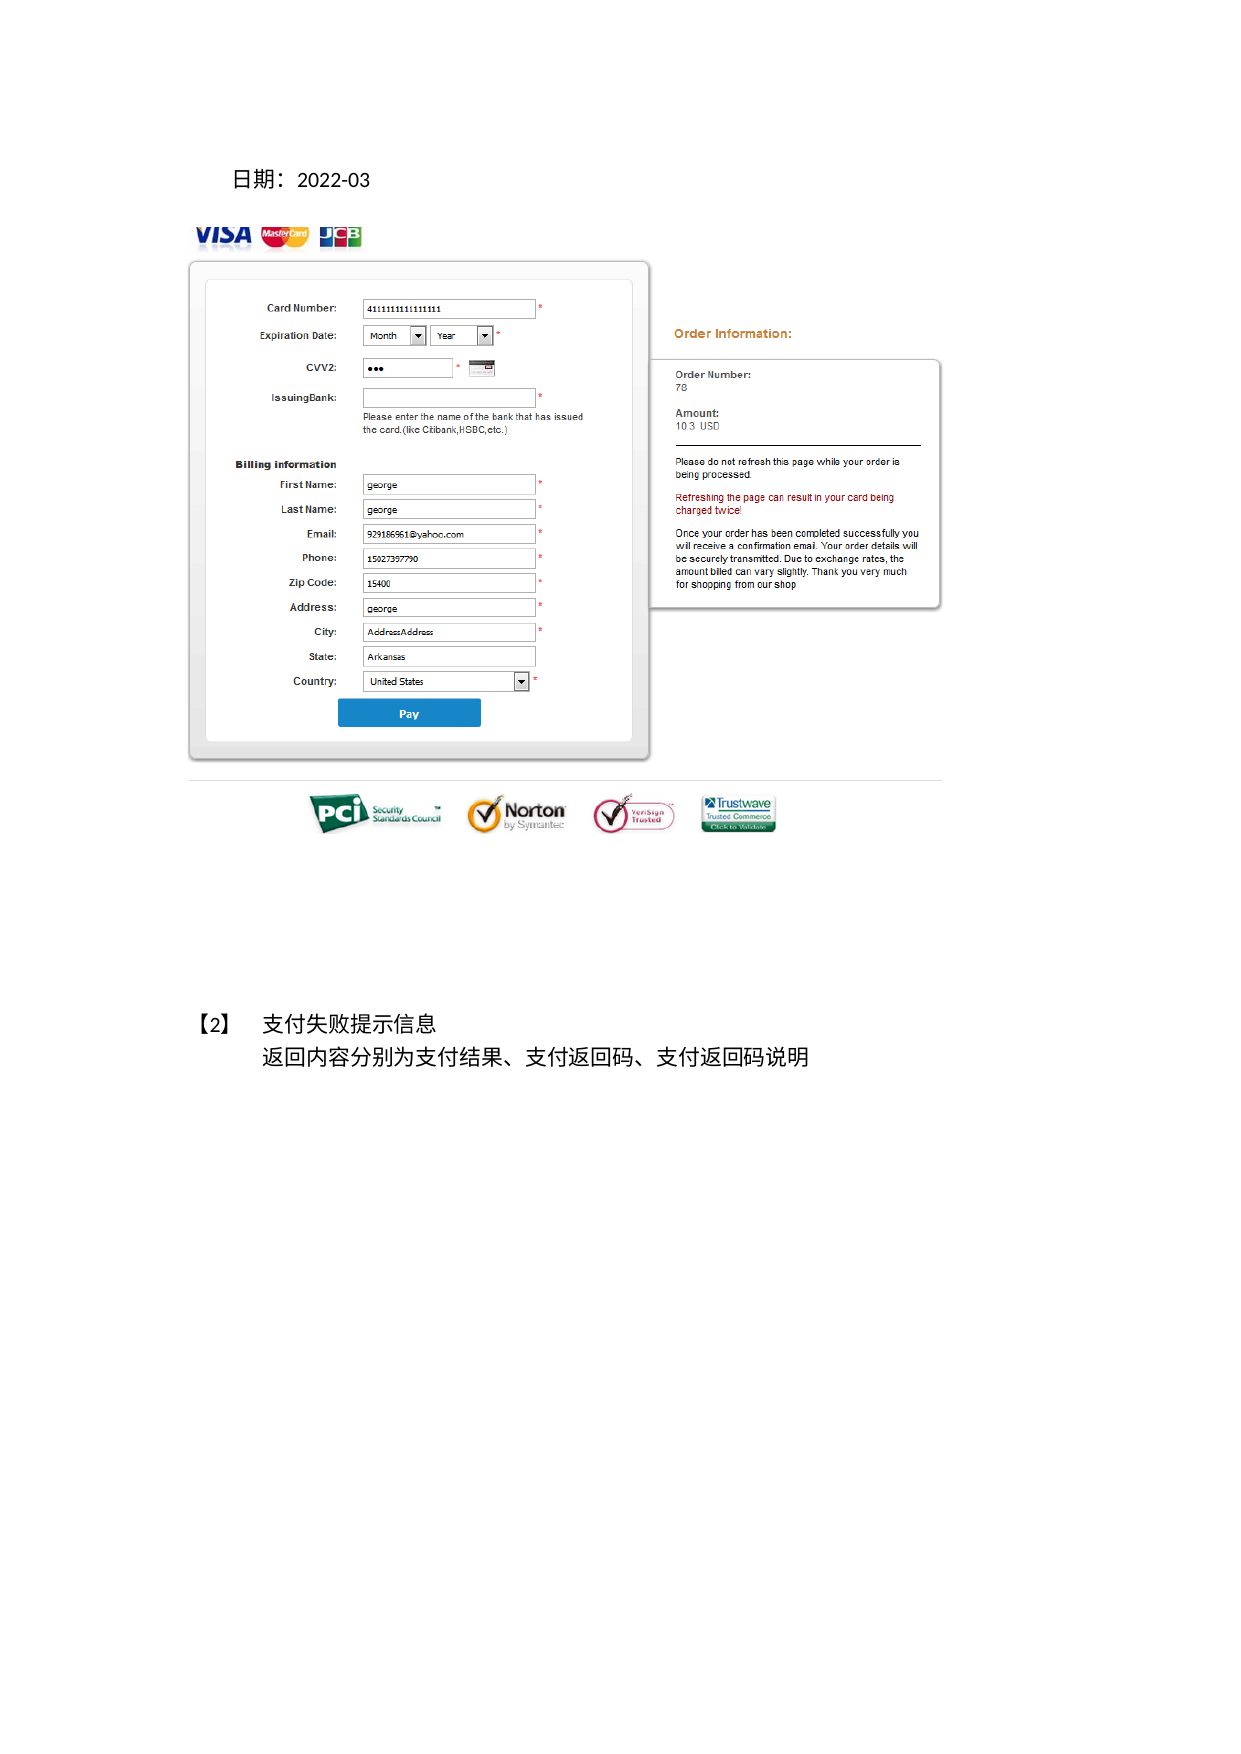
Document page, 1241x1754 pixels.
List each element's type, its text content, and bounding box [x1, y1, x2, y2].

list 支付失败提示信息 [187, 1007, 1053, 1039]
text 日期：2022-03 [187, 162, 1053, 194]
list 返回内容分别为支付结果、支付返回码、支付返回码说明 [262, 1039, 1053, 1072]
picture [187, 227, 953, 838]
